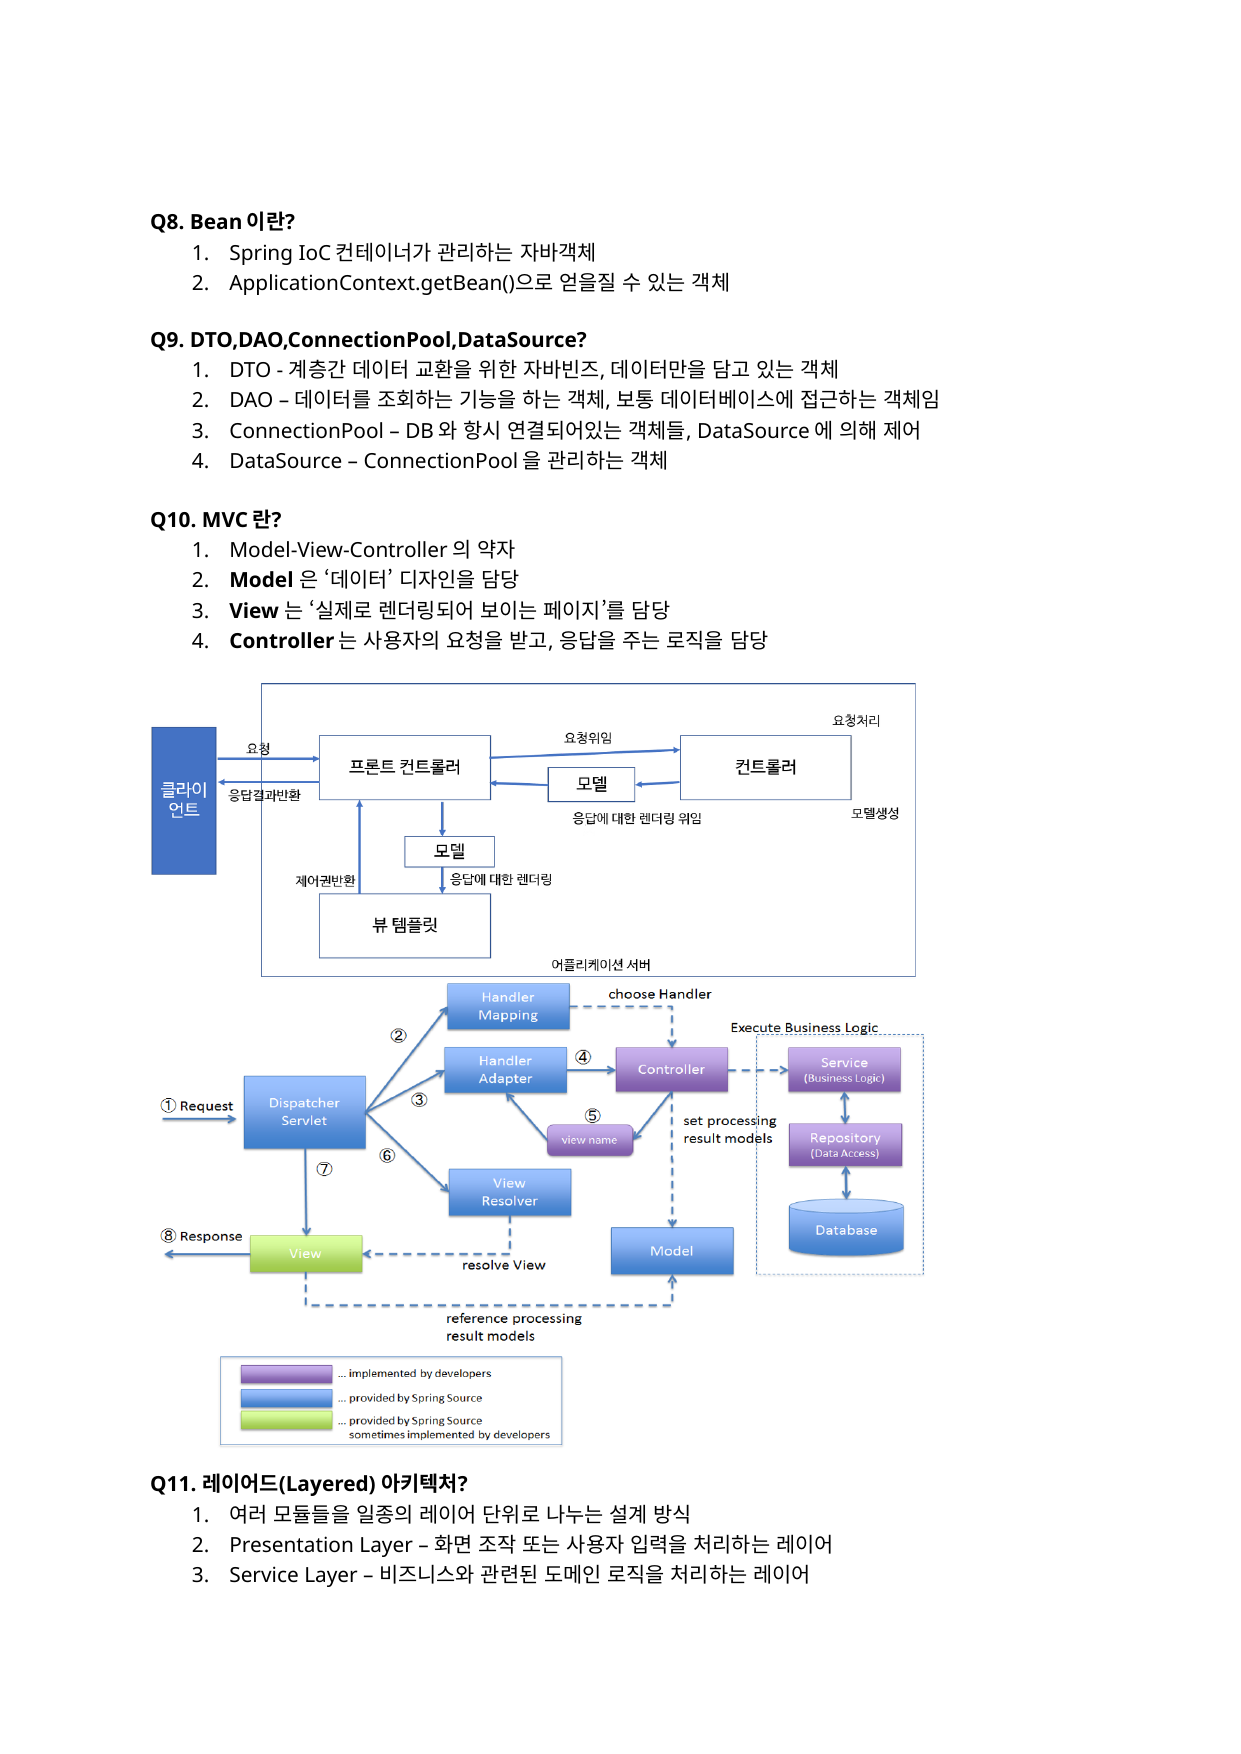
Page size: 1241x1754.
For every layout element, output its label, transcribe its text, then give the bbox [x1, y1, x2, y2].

list Model 은 ‘데이터’ 디자인을 담당 [192, 564, 1090, 594]
text Q8. Bean이란? [150, 206, 1090, 236]
list Presentation Layer – 화면 조작 또는 사용자 입력을 처리하는 레이어 [192, 1528, 1090, 1558]
text Q11. 레이어드(Layered) 아키텍처? [150, 1468, 1090, 1498]
list Controller는 사용자의 요청을 받고, 응답을 주는 로직을 담당 [192, 624, 1090, 655]
picture [150, 683, 950, 1468]
list 여러 모듈들을 일종의 레이어 단위로 나누는 설계 방식 [192, 1498, 1090, 1528]
text Q10. MVC란? [150, 503, 1090, 533]
list View 는 ‘실제로 렌더링되어 보이는 페이지’를 담당 [192, 594, 1090, 624]
list Spring IoC컨테이너가 관리하는 자바객체 [192, 236, 1090, 266]
list DTO - 계층간 데이터 교환을 위한 자바빈즈, 데이터만을 담고 있는 객체 [192, 353, 1090, 384]
list DAO – 데이터를 조회하는 기능을 하는 객체, 보통 데이터베이스에 접근하는 객체임 [192, 384, 1090, 414]
list ConnectionPool – DB와 항시 연결되어있는 객체들, DataSource에 의해 제어 [192, 414, 1090, 444]
text Q9. DTO,DAO,ConnectionPool,DataSource? [150, 325, 1090, 353]
list Model-View-Controller의 약자 [192, 533, 1090, 564]
list ApplicationContext.getBean()으로 얻을질 수 있는 객체 [192, 266, 1090, 297]
list Service Layer – 비즈니스와 관련된 도메인 로직을 처리하는 레이어 [192, 1558, 1090, 1589]
list DataSource – ConnectionPool을 관리하는 객체 [192, 444, 1090, 475]
